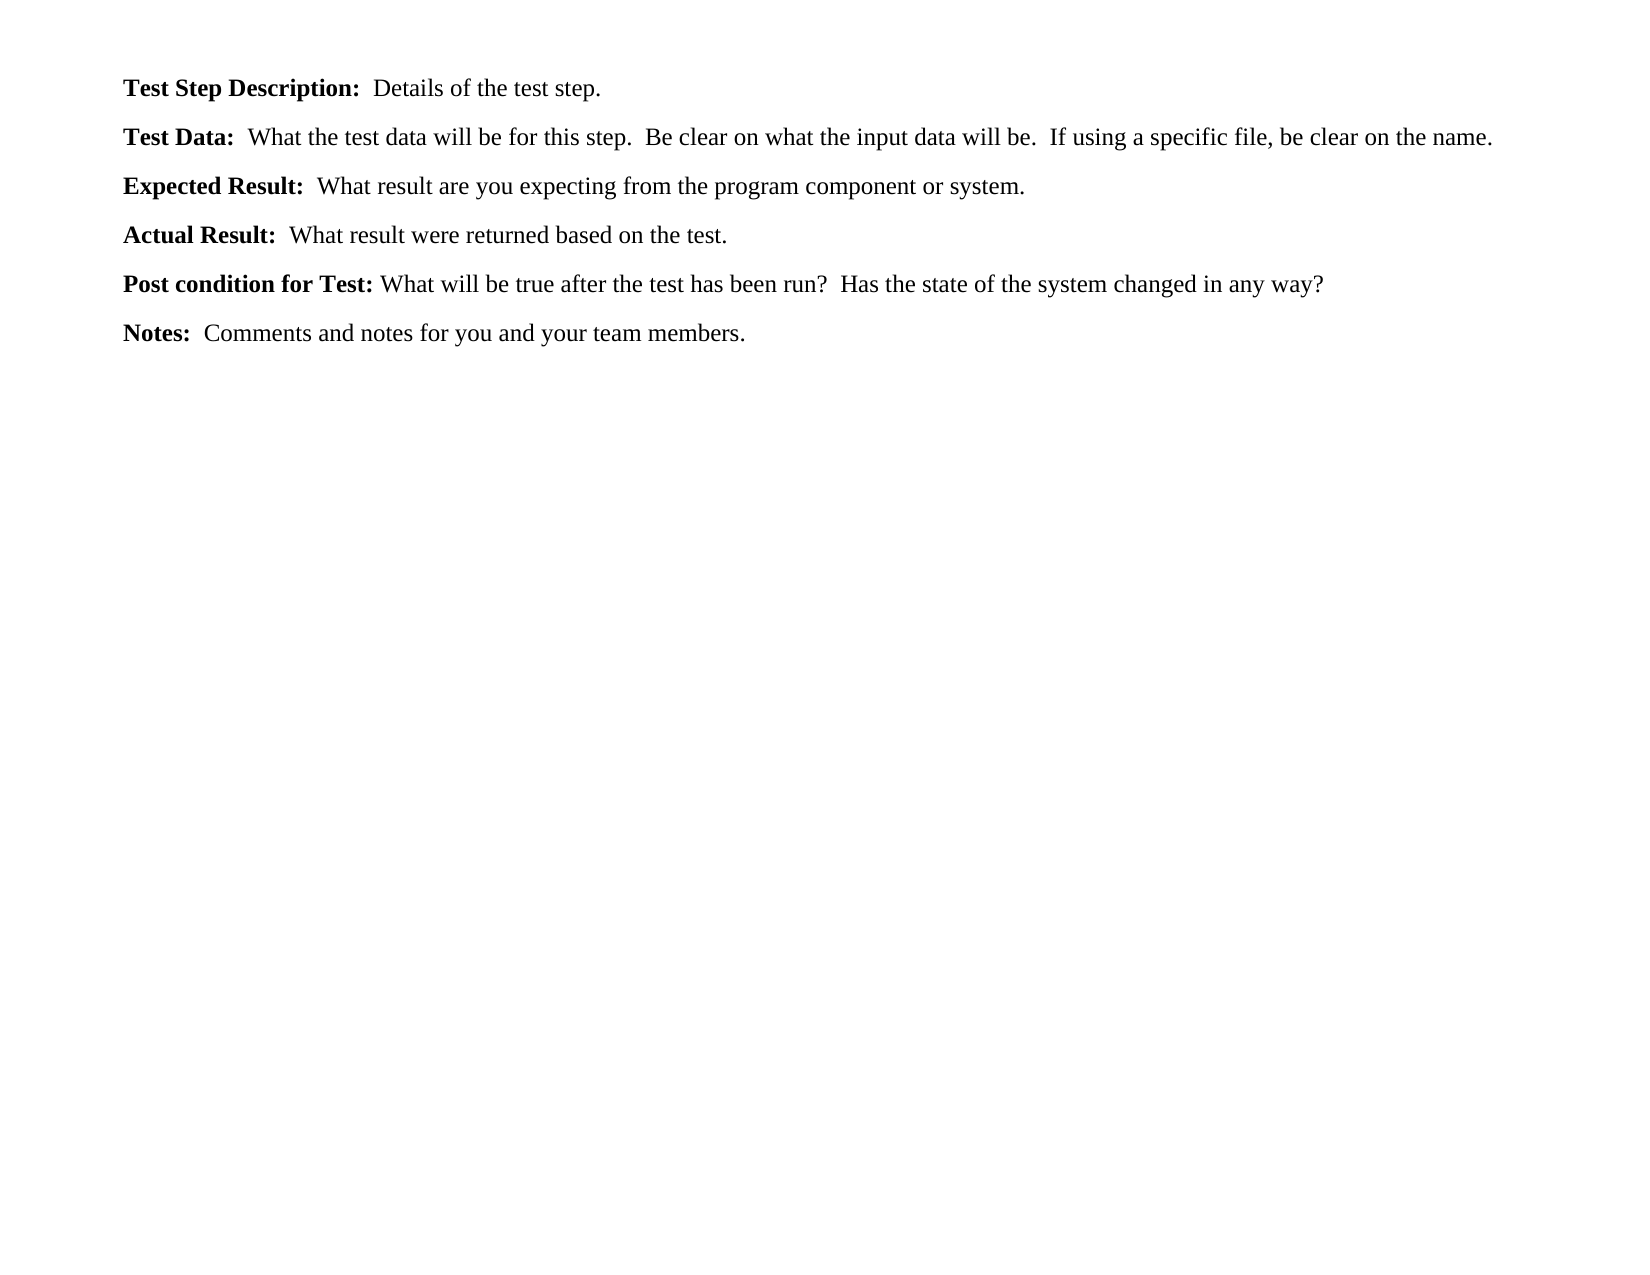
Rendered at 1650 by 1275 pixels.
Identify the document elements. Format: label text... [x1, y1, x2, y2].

text Expected Result: What result are you expecting from the program component or system. [123, 171, 1494, 200]
text Test Data: What the test data will be for this step. Be clear on what the input data will be. If using a specific file, be clear on the name. [123, 122, 1494, 151]
text Post condition for Test: What will be true after the test has been run? Has the state of the system changed in any way? [123, 269, 1494, 298]
text Actual Result: What result were returned based on the test. [123, 220, 1494, 249]
text Notes: Comments and notes for you and your team members. [123, 318, 1494, 347]
text Test Step Description: Details of the test step. [123, 73, 1494, 102]
